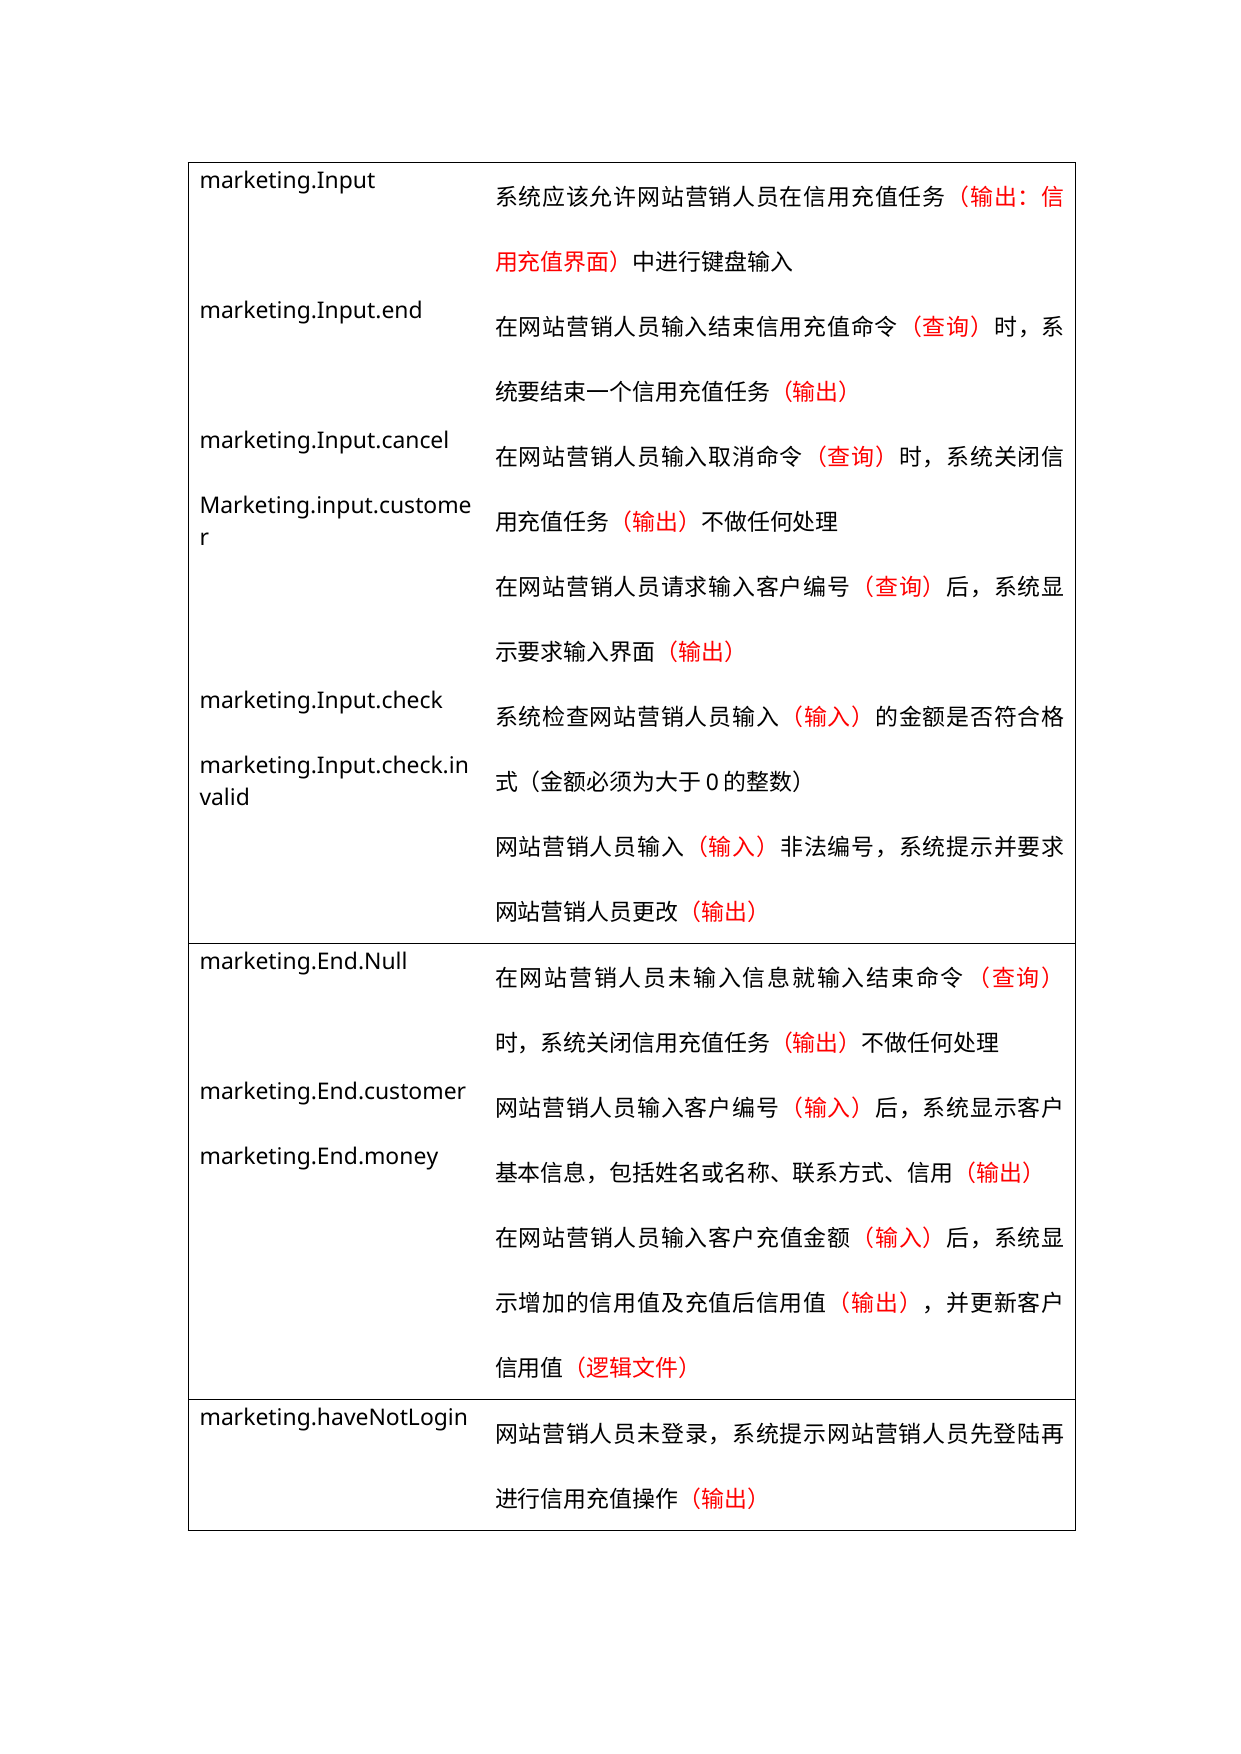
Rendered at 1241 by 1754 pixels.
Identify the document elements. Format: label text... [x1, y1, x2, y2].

table_header marketing.Input [189, 163, 483, 293]
table_cell 在网站营销人员未输入信息就输入结束命令（查询）时，系统关闭信用充值任务（输出）不做任何处理 [484, 944, 1075, 1074]
table_cell 在网站营销人员输入结束信用充值命令（查询）时，系统要结束一个信用充值任务（输出） [484, 293, 1075, 423]
table_cell marketing.haveNotLogin [189, 1400, 483, 1530]
table_header 系统应该允许网站营销人员在信用充值任务（输出：信用充值界面）中进行键盘输入 [484, 163, 1075, 293]
table_cell 系统检查网站营销人员输入（输入）的金额是否符合格式（金额必须为大于0的整数） 网站营销人员输入（输入）非法编号，系统提示并要求网站营销人员更改（输出） [484, 683, 1075, 943]
table_cell 在网站营销人员输入取消命令（查询）时，系统关闭信用充值任务（输出）不做任何处理 在网站营销人员请求输入客户编号（查询）后，系统显示要求输入界面（输出） [484, 423, 1075, 683]
table_cell marketing.Input.cancel Marketing.input.customer [189, 423, 483, 683]
table_cell marketing.End.customer marketing.End.money [189, 1074, 483, 1399]
table_cell marketing.End.Null [189, 944, 483, 1074]
table_cell marketing.Input.check marketing.Input.check.invalid [189, 683, 483, 943]
table_cell marketing.Input.end [189, 293, 483, 423]
table_cell 网站营销人员输入客户编号（输入）后，系统显示客户基本信息，包括姓名或名称、联系方式、信用（输出） 在网站营销人员输入客户充值金额（输入）后，系统显示增加的信用值及充值后信用值（输出），并更新客户信用值（逻辑文件） [484, 1074, 1075, 1399]
table_cell 网站营销人员未登录，系统提示网站营销人员先登陆再进行信用充值操作（输出） [484, 1400, 1075, 1530]
